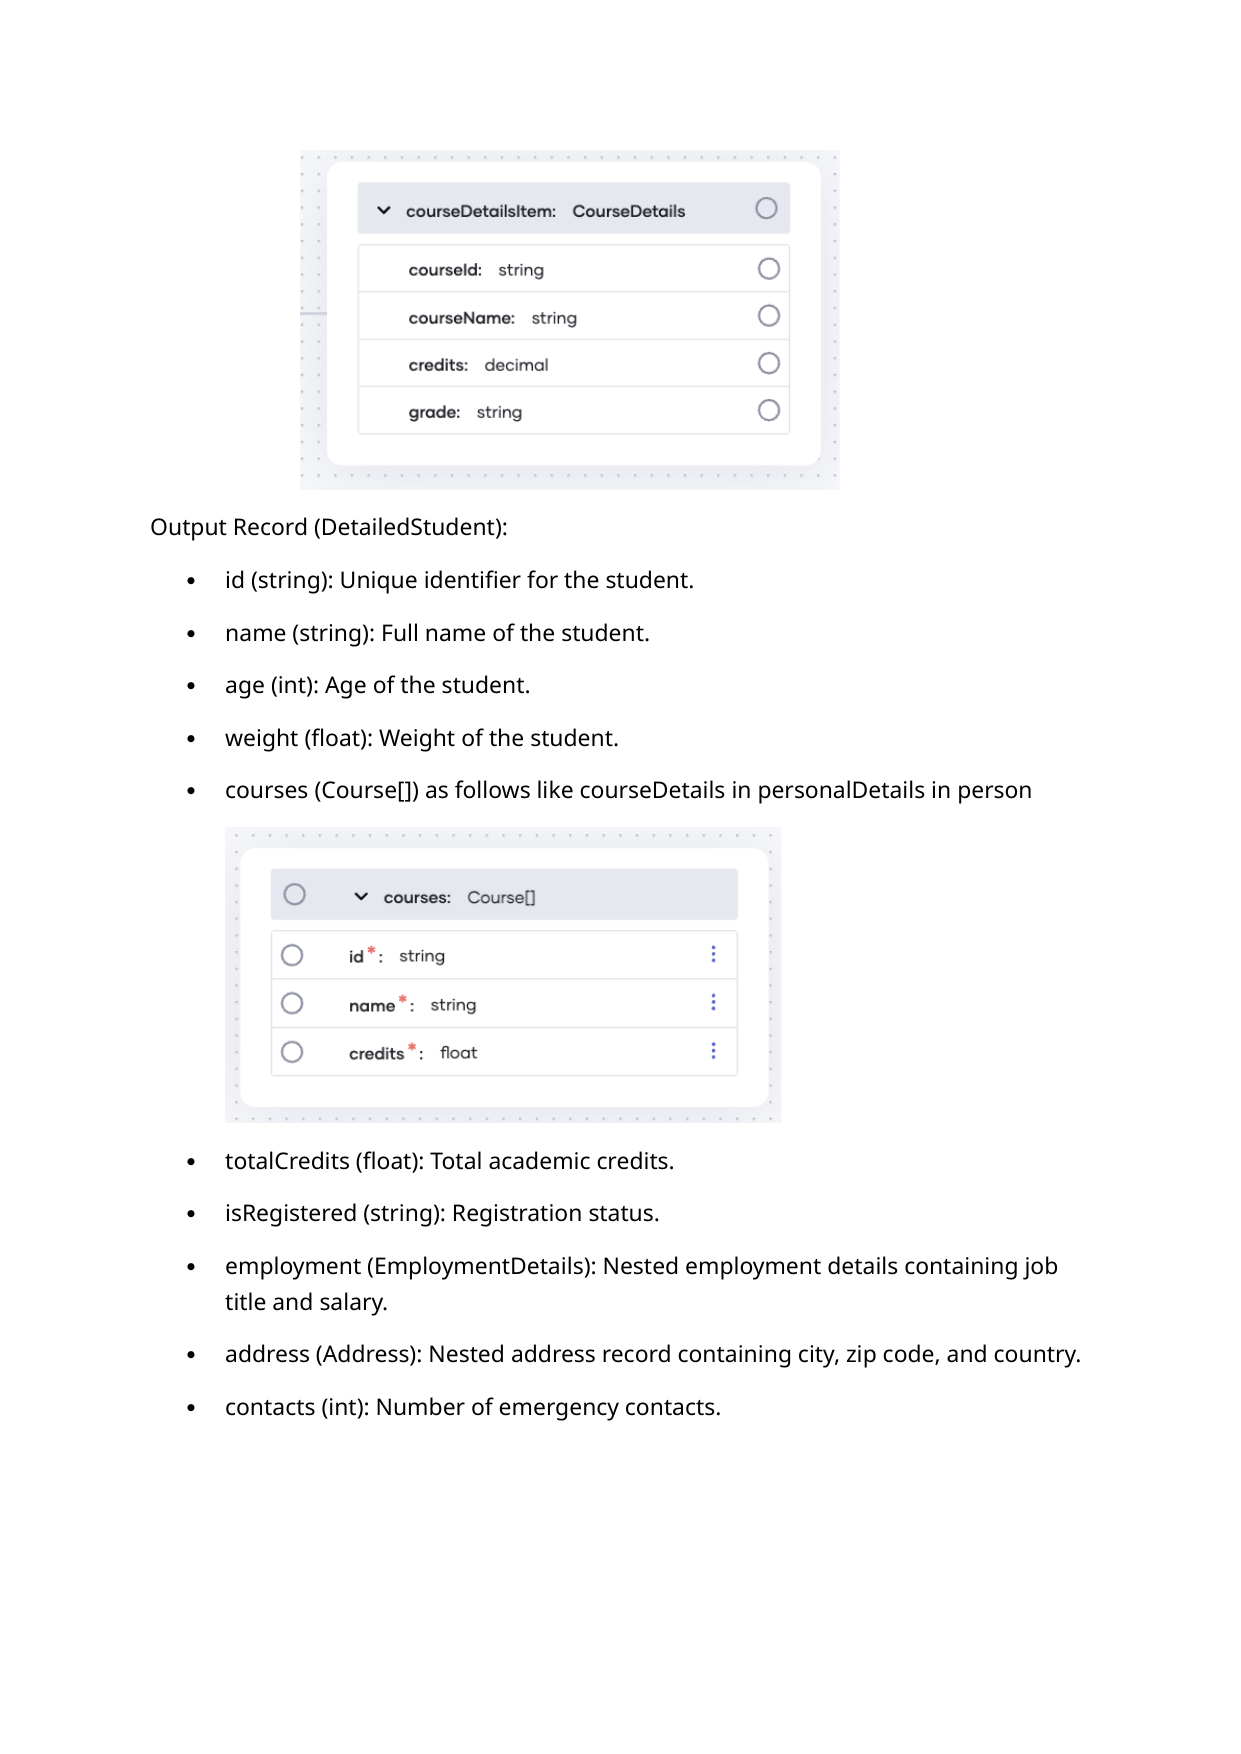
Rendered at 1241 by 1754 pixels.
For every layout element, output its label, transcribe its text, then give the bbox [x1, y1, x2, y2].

list contacts (int): Number of emergency contacts. [187, 1391, 1090, 1422]
list isRegistered (string): Registration status. [187, 1197, 1090, 1228]
text Output Record (DetailedStudent): [150, 511, 1090, 543]
list name (string): Full name of the student. [187, 617, 1090, 648]
list id (string): Unique identifier for the student. [187, 564, 1090, 595]
list age (int): Age of the student. [187, 669, 1090, 700]
list address (Address): Nested address record containing city, zip code, and country. [187, 1338, 1090, 1369]
list weight (float): Weight of the student. [187, 722, 1090, 753]
list employment (EmploymentDetails): Nested employment details containing job title and salary. [187, 1250, 1090, 1317]
list courses (Course[]) as follows like courseDetails in personalDetails in person [187, 774, 1090, 806]
picture [300, 150, 840, 490]
list totalCredits (float): Total academic credits. [187, 1144, 1090, 1176]
picture [225, 827, 782, 1123]
